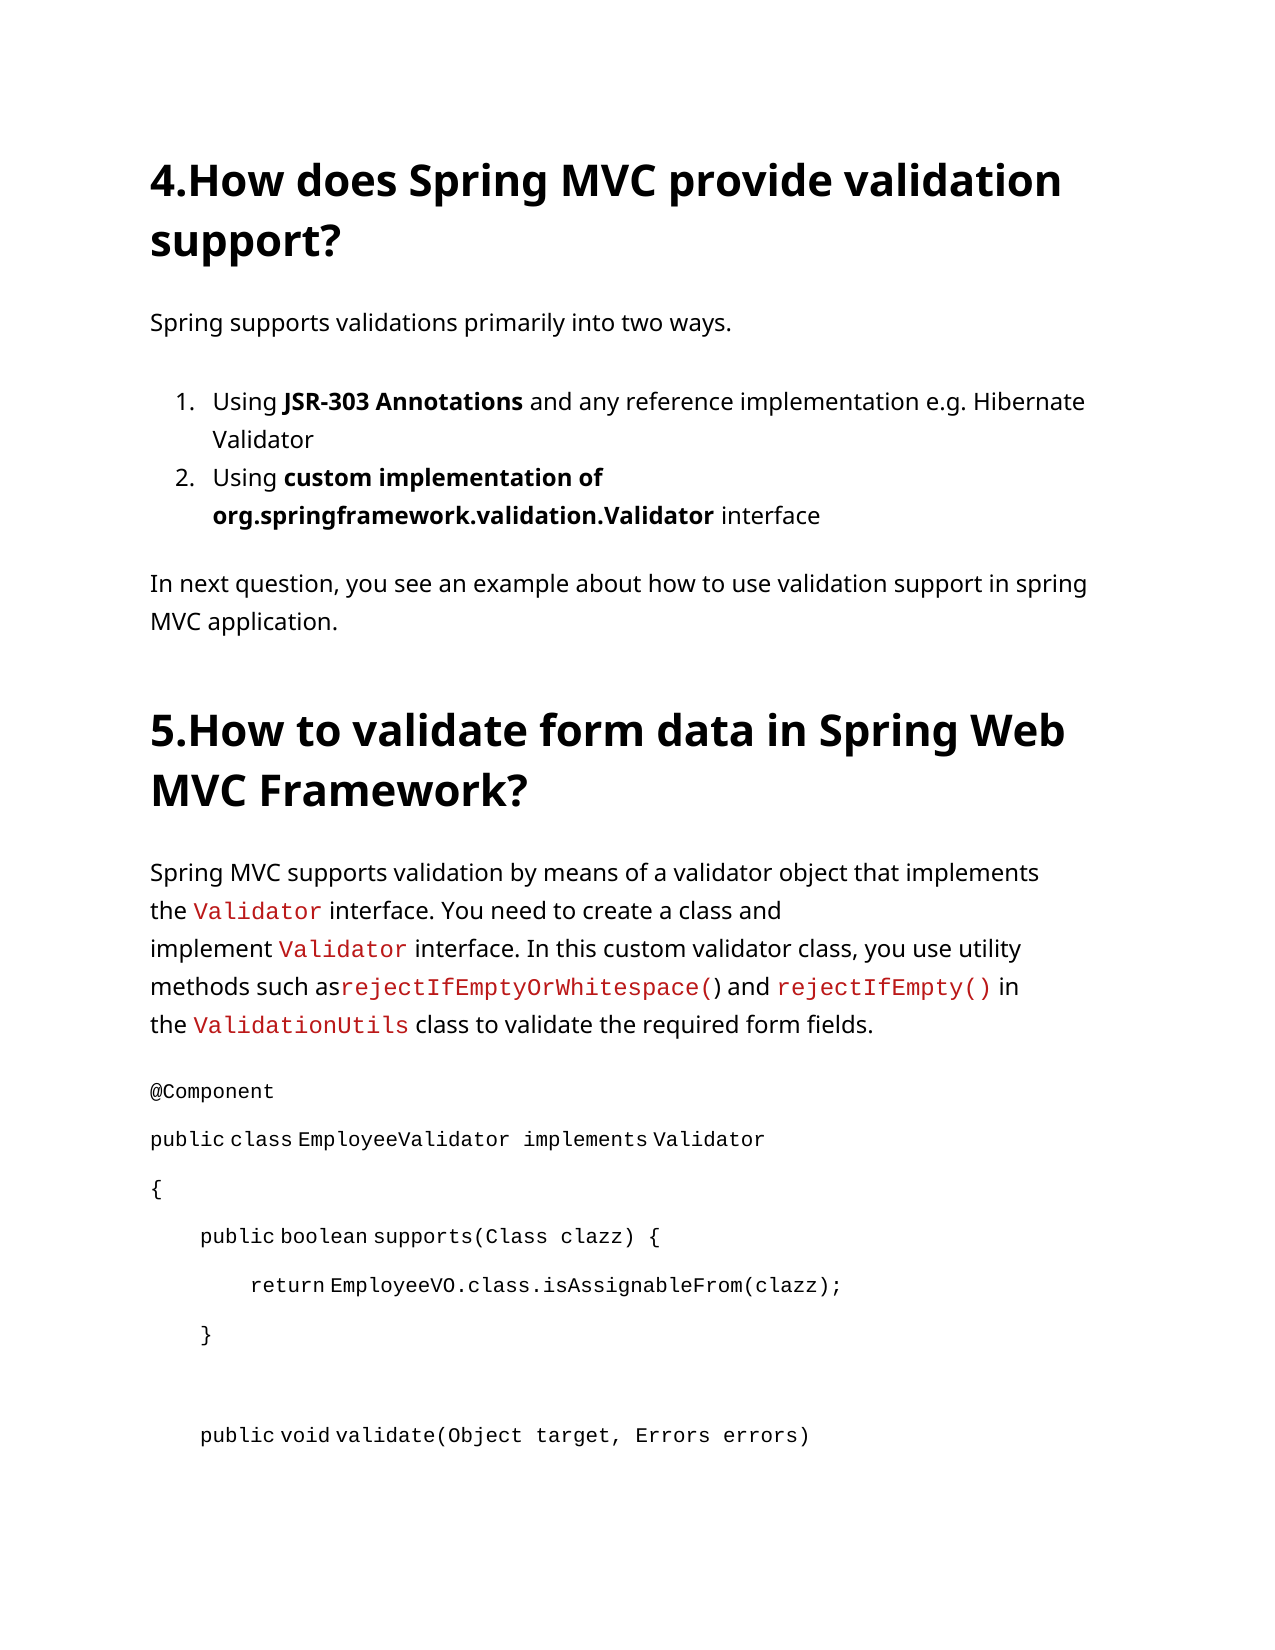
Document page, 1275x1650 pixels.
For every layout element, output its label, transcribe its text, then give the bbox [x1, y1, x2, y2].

subtitle 5.How to validate form data in Spring Web MVC Framework? [150, 699, 1125, 819]
list Using JSR-303 Annotations and any reference implementation e.g. Hibernate Validator [175, 379, 1125, 455]
text In next question, you see an example about how to use validation support in spring MVC application. [150, 561, 1125, 637]
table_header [150, 1081, 1275, 1473]
text Spring supports validations primarily into two ways. [150, 300, 1125, 338]
list Using custom implementation of org.springframework.validation.Validator interface [175, 455, 1125, 532]
subtitle 4.How does Spring MVC provide validation support? [150, 150, 1125, 269]
text Spring MVC supports validation by means of a validator object that implements the Validator interface. You need to create a class and implement Validator interface. In this custom validator class, you use utility methods such asrejectIfEmptyOrWhitespace() and rejectIfEmpty() in the ValidationUtils class to validate the required form fields. [150, 850, 1125, 1041]
